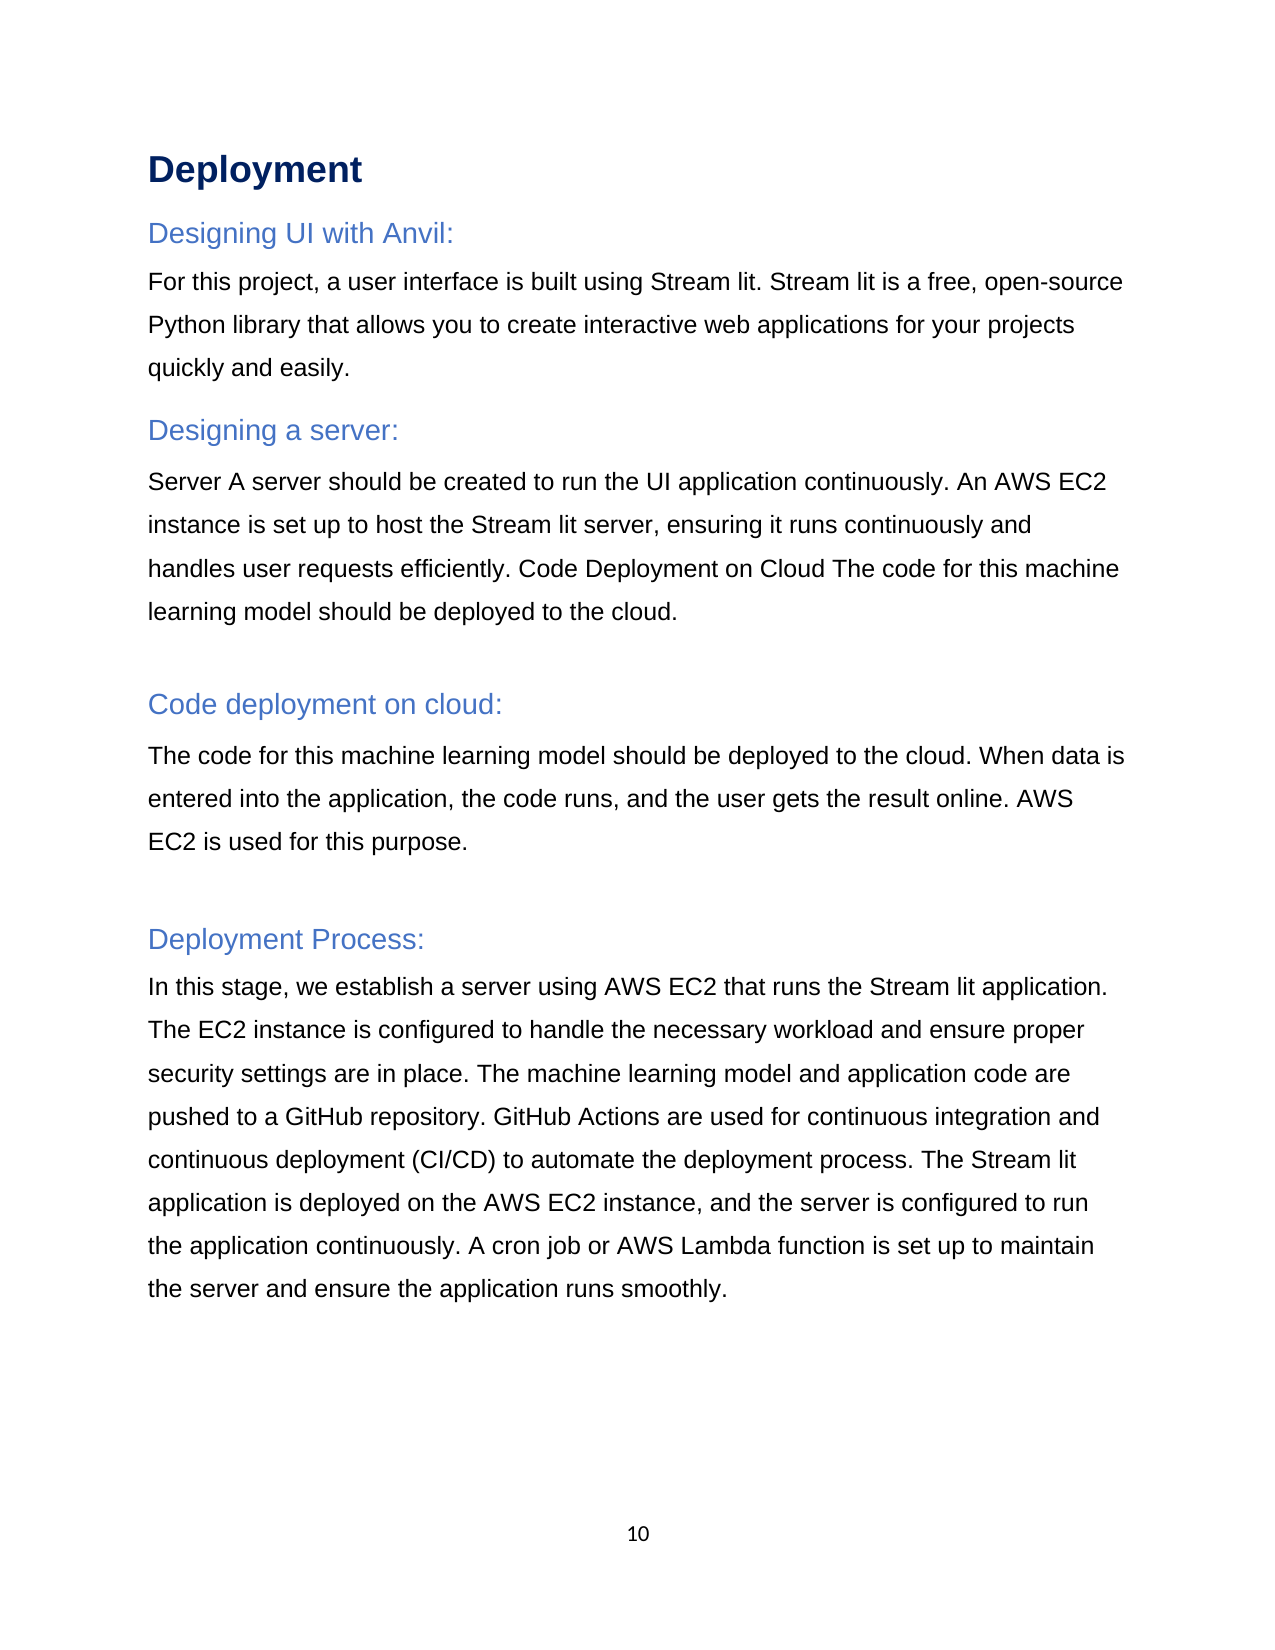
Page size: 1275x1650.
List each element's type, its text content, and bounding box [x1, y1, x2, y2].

subtitle Server A server should be created to run the UI application continuously. An AWS EC2 instance is set up to host the Stream lit server, ensuring it runs continuously and handles user requests efficiently. Code Deployment on Cloud The code for this machine learning model should be deployed to the cloud. [148, 467, 1127, 625]
subtitle Designing a server: [148, 413, 1127, 446]
subtitle Deployment Process: [148, 922, 1127, 956]
subtitle Designing UI with Anvil: [148, 216, 1127, 250]
subtitle The code for this machine learning model should be deployed to the cloud. When data is entered into the application, the code runs, and the user gets the result online. AWS EC2 is used for this purpose. [148, 741, 1127, 856]
subtitle Deployment [148, 148, 1127, 191]
subtitle Code deployment on cloud: [148, 687, 1127, 720]
text In this stage, we establish a server using AWS EC2 that runs the Stream lit application. The EC2 instance is configured to handle the necessary workload and ensure proper security settings are in place. The machine learning model and application code are pushed to a GitHub repository. GitHub Actions are used for continuous integration and continuous deployment (CI/CD) to automate the deployment process. The Stream lit application is deployed on the AWS EC2 instance, and the server is configured to run the application continuously. A cron job or AWS Lambda function is set up to maintain the server and ensure the application runs smoothly. [148, 972, 1127, 1303]
text For this project, a user interface is built using Stream lit. Stream lit is a free, open-source Python library that allows you to create interactive web applications for your projects quickly and easily. [148, 267, 1127, 382]
